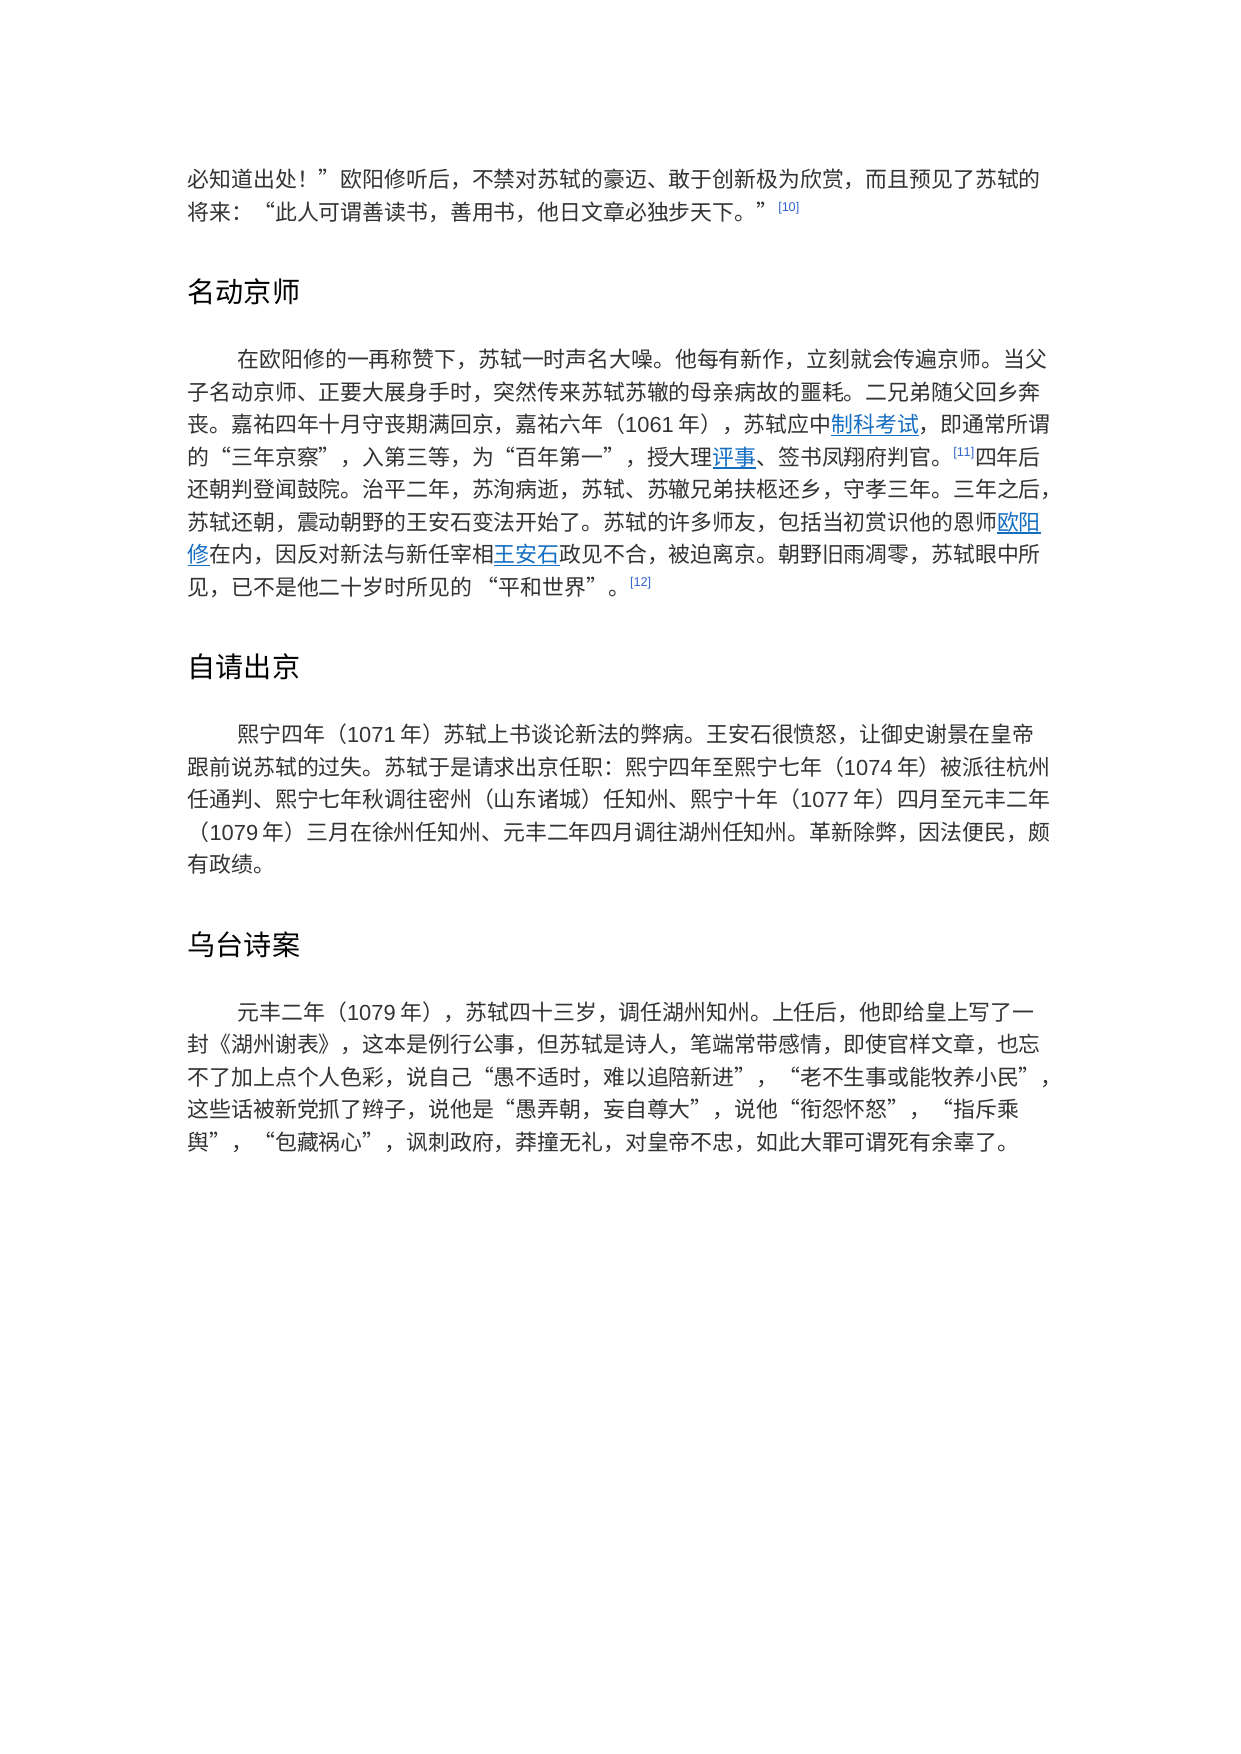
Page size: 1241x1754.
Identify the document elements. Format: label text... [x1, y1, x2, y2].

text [187, 162, 1053, 227]
text 乌台诗案 [187, 911, 1053, 976]
text 在欧阳修的一再称赞下，苏轼一时声名大噪。他每有新作，立刻就会传遍京师。当父子名动京师、正要大展身手时，突然传来苏轼苏辙的母亲病故的噩耗。二兄弟随父回乡奔丧。嘉祐四年十月守丧期满回京，嘉祐六年（1061年），苏轼应中制科考试，即通常所谓的“三年京察”，入第三等，为“百年第一”，授大理评事、签书凤翔府判官。[11] 四年后还朝判登闻鼓院。治平二年，苏洵病逝，苏轼、苏辙兄弟扶柩还乡，守孝三年。三年之后，苏轼还朝，震动朝野的王安石变法开始了。苏轼的许多师友，包括当初赏识他的恩师欧阳修在内，因反对新法与新任宰相王安石政见不合，被迫离京。朝野旧雨凋零，苏轼眼中所见，已不是他二十岁时所见的 “平和世界”。[12] [187, 342, 1053, 602]
text 元丰二年（1079年），苏轼四十三岁，调任湖州知州。上任后，他即给皇上写了一封《湖州谢表》，这本是例行公事，但苏轼是诗人，笔端常带感情，即使官样文章，也忘不了加上点个人色彩，说自己“愚不适时，难以追陪新进”，“老不生事或能牧养小民”，这些话被新党抓了辫子，说他是“愚弄朝，妄自尊大”，说他“衔怨怀怒”，“指斥乘舆”，“包藏祸心”，讽刺政府，莽撞无礼，对皇帝不忠，如此大罪可谓死有余辜了。 [187, 994, 1053, 1157]
text 名动京师 [187, 258, 1053, 323]
text 自请出京 [187, 633, 1053, 698]
text 熙宁四年（1071年）苏轼上书谈论新法的弊病。王安石很愤怒，让御史谢景在皇帝跟前说苏轼的过失。苏轼于是请求出京任职：熙宁四年至熙宁七年（1074年）被派往杭州任通判、熙宁七年秋调往密州（山东诸城）任知州、熙宁十年（1077年）四月至元丰二年（1079年）三月在徐州任知州、元丰二年四月调往湖州任知州。革新除弊，因法便民，颇有政绩。 [187, 717, 1053, 879]
